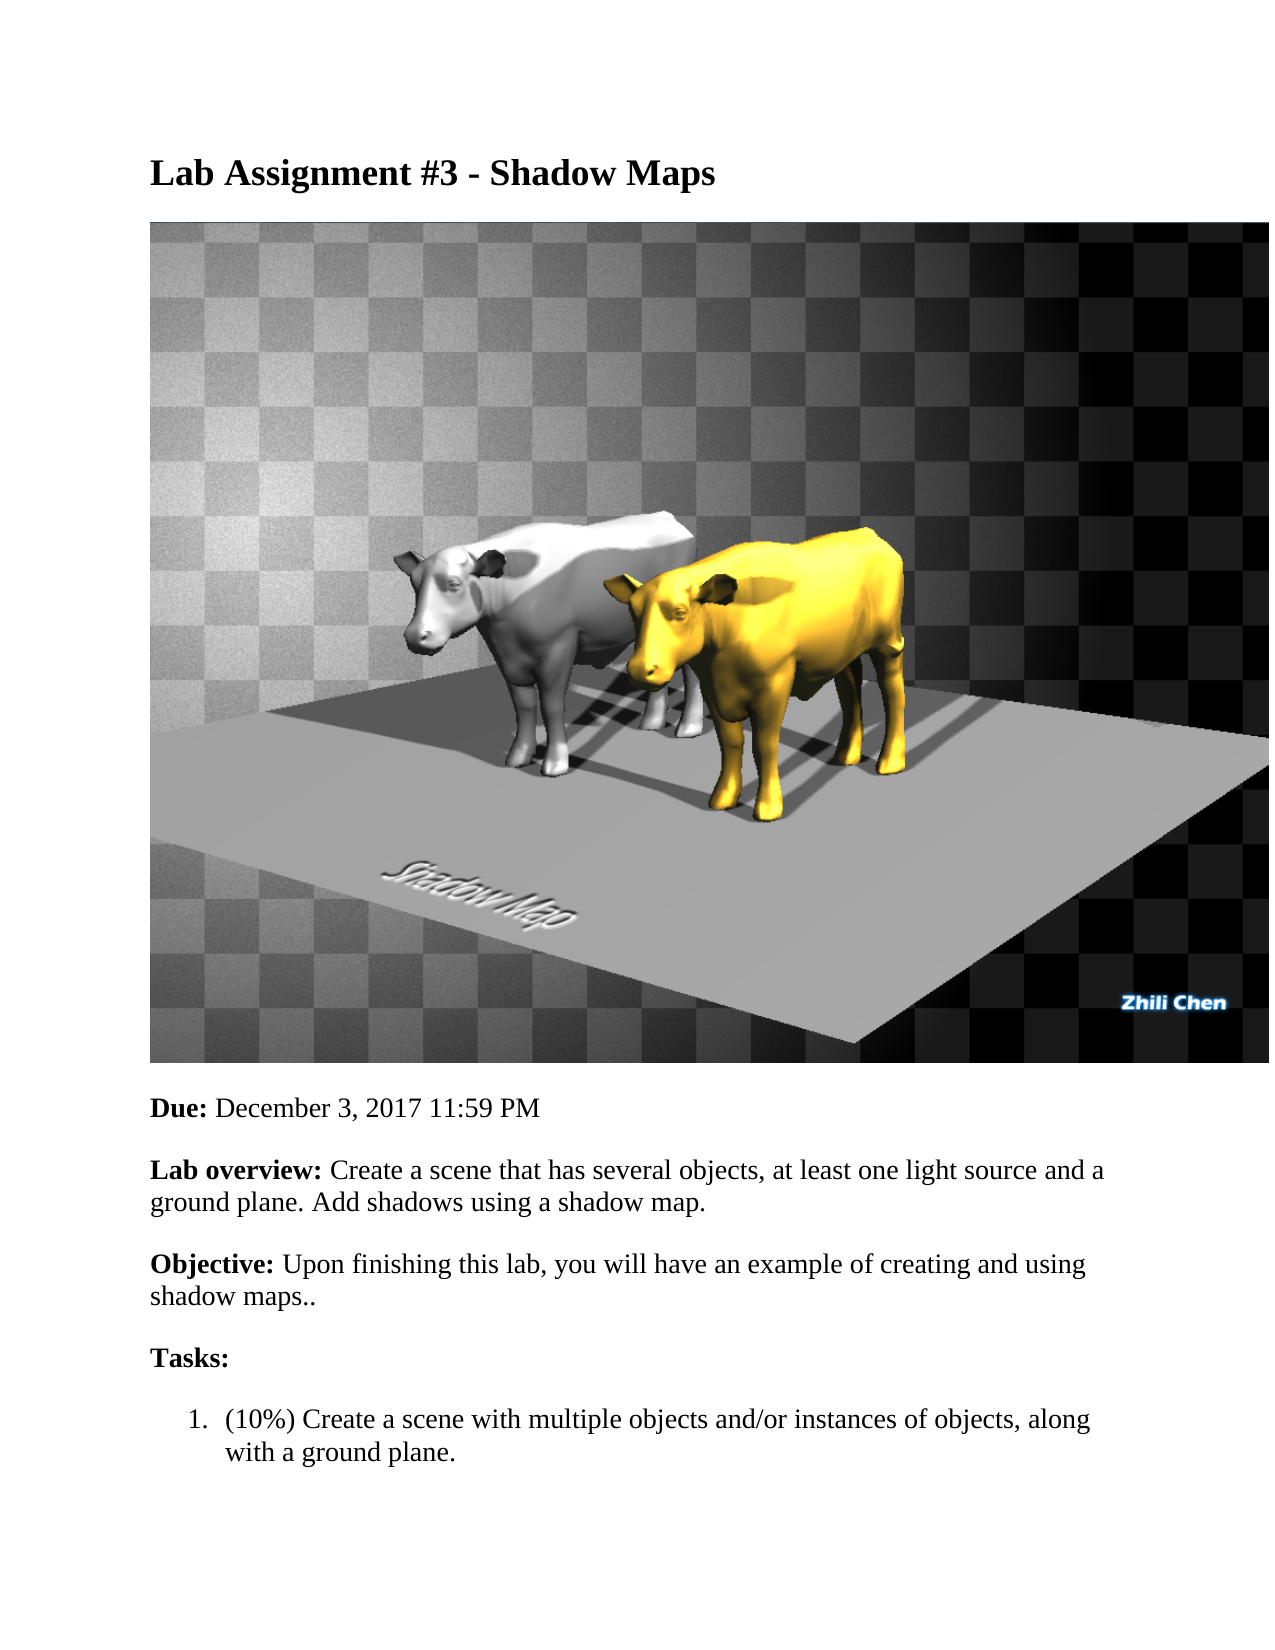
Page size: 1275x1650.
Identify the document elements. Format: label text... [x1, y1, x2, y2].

text Due: December 3, 2017 11:59 PM [150, 1091, 1125, 1124]
text Objective: Upon finishing this lab, you will have an example of creating and using shadow maps.. [150, 1247, 1125, 1312]
text Tasks: [150, 1341, 1125, 1373]
list (10%) Create a scene with multiple objects and/or instances of objects, along with a ground plane. [187, 1402, 1125, 1467]
text Lab overview: Create a scene that has several objects, at least one light source and a ground plane. Add shadows using a shadow map. [150, 1153, 1125, 1218]
picture [150, 222, 1269, 1063]
text Lab Assignment #3 - Shadow Maps [150, 150, 1125, 193]
